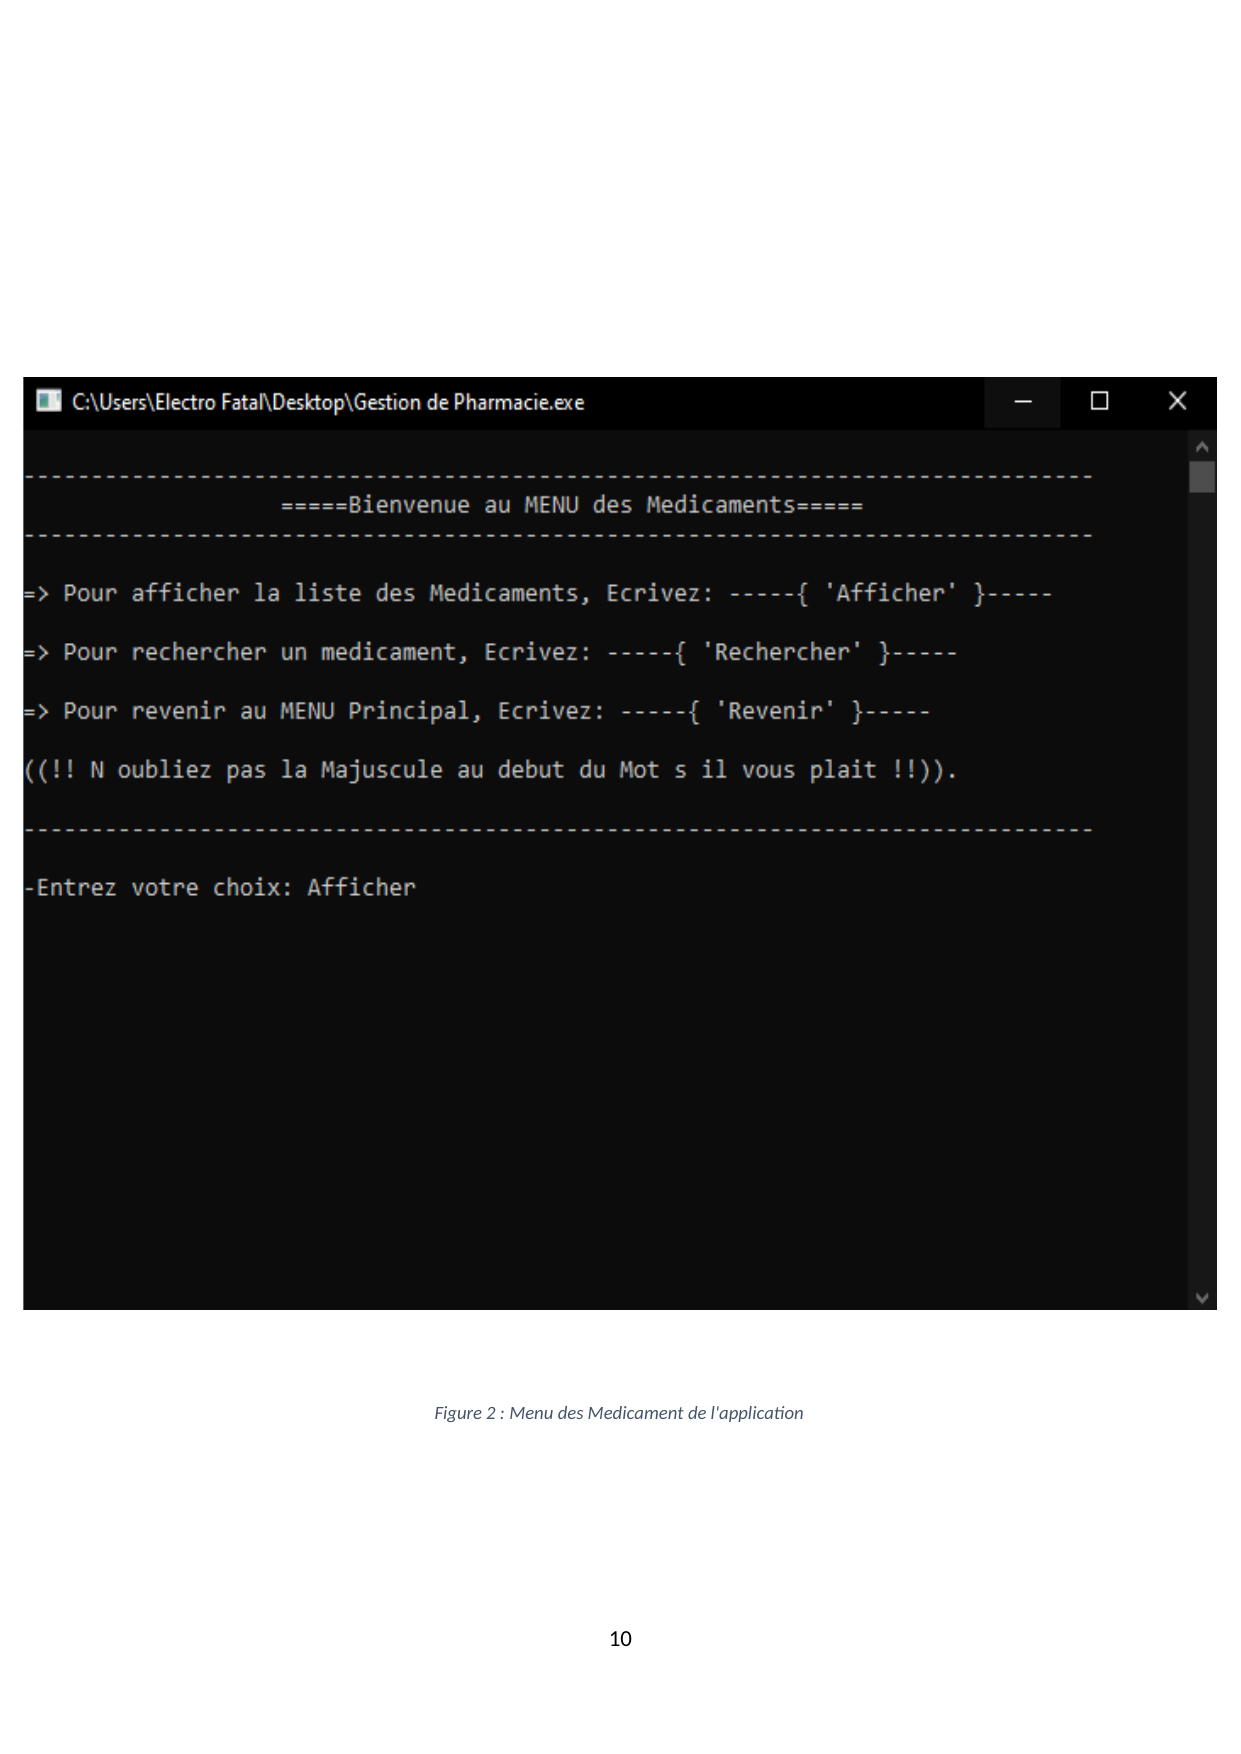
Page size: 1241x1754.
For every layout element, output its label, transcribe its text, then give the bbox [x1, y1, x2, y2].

picture [23, 377, 1217, 1310]
text Figure 2 : Menu des Medicament de l'application [148, 1378, 1093, 1424]
